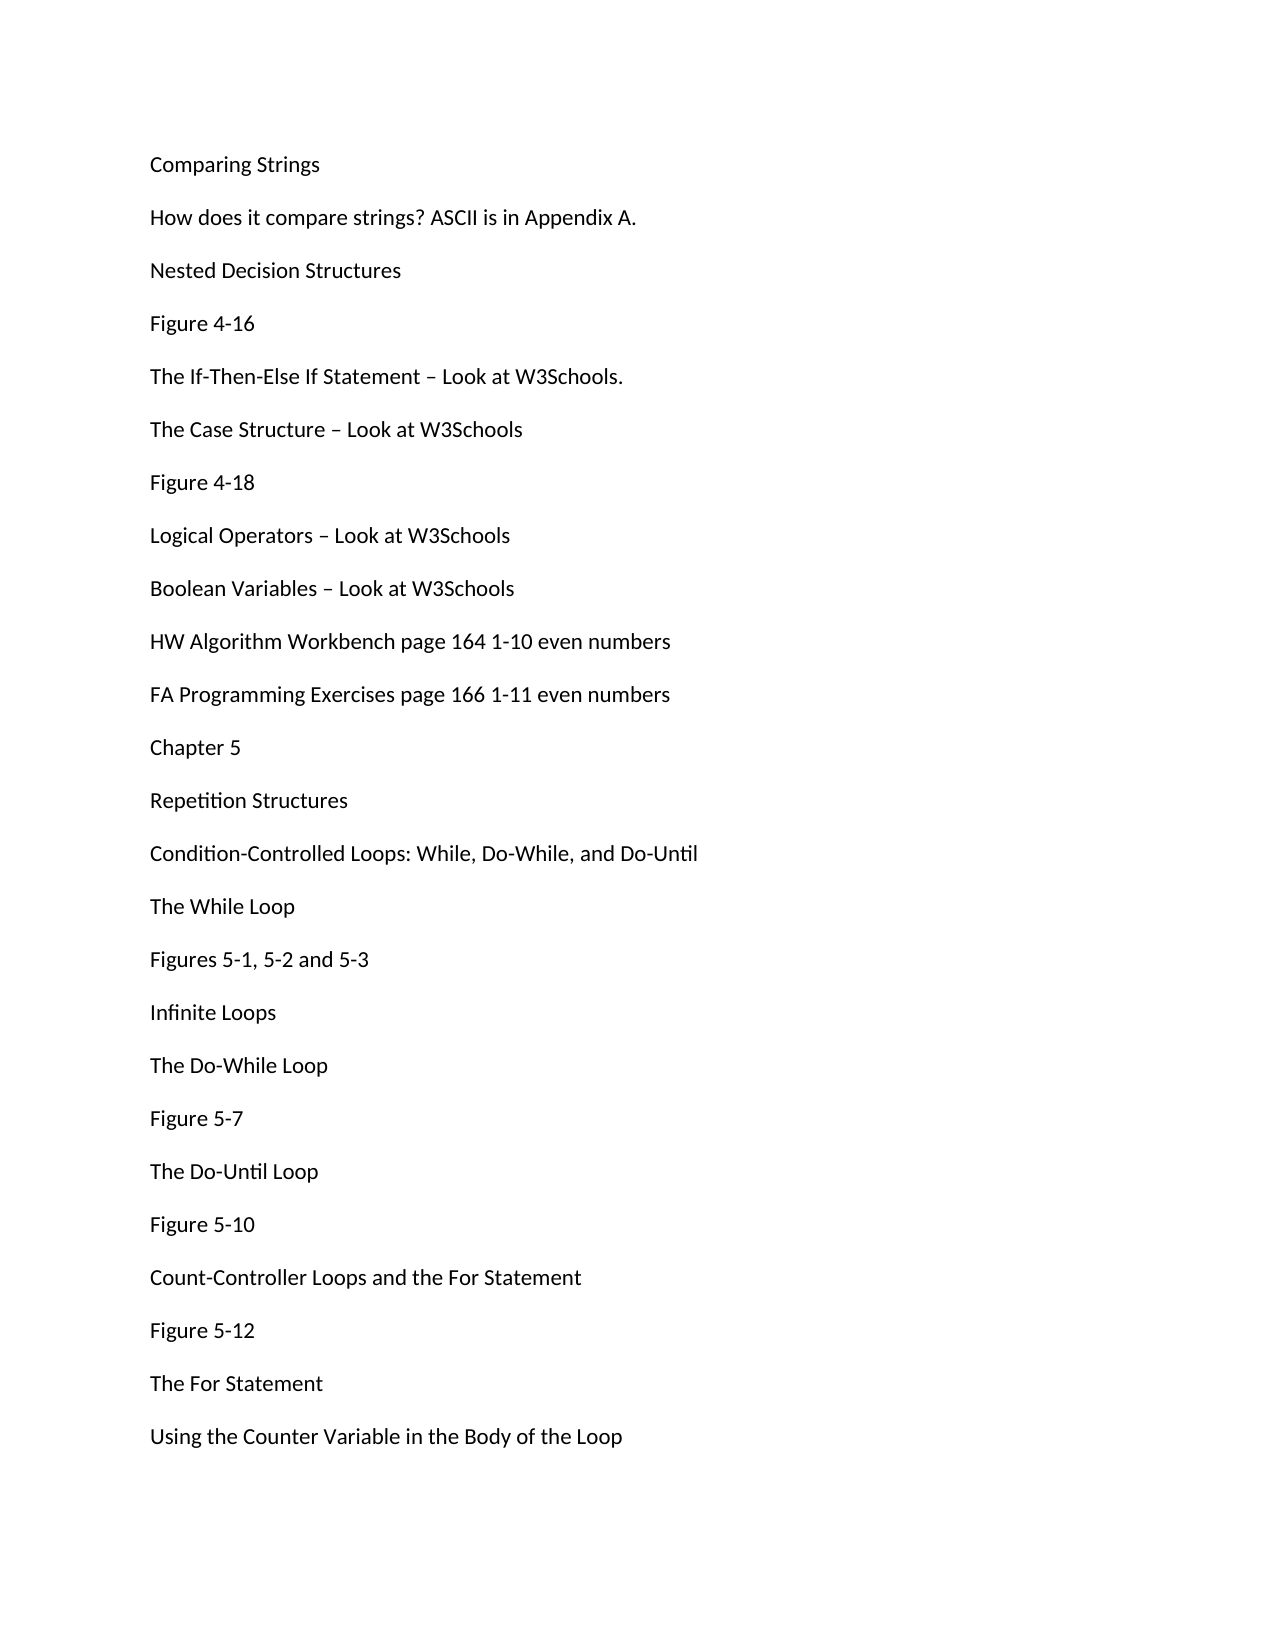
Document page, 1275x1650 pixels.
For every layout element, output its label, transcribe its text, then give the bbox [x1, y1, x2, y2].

text Figure 4-18 [150, 468, 1125, 496]
text Figures 5-1, 5-2 and 5-3 [150, 945, 1125, 973]
text HW Algorithm Workbench page 164 1-10 even numbers [150, 627, 1125, 655]
text Figure 4-16 [150, 309, 1125, 337]
text Infinite Loops [150, 998, 1125, 1026]
text Figure 5-10 [150, 1210, 1125, 1238]
text Boolean Variables – Look at W3Schools [150, 574, 1125, 602]
text How does it compare strings? ASCII is in Appendix A. [150, 203, 1125, 231]
text Logical Operators – Look at W3Schools [150, 521, 1125, 549]
text Condition-Controlled Loops: While, Do-While, and Do-Until [150, 839, 1125, 867]
text The Do-While Loop [150, 1051, 1125, 1079]
text Figure 5-12 [150, 1316, 1125, 1344]
text Figure 5-7 [150, 1104, 1125, 1132]
text The While Loop [150, 892, 1125, 920]
text Nested Decision Structures [150, 256, 1125, 284]
text Chapter 5 [150, 733, 1125, 761]
text The If-Then-Else If Statement – Look at W3Schools. [150, 362, 1125, 390]
text Using the Counter Variable in the Body of the Loop [150, 1422, 1125, 1451]
text Count-Controller Loops and the For Statement [150, 1263, 1125, 1291]
text FA Programming Exercises page 166 1-11 even numbers [150, 680, 1125, 708]
text The Case Structure – Look at W3Schools [150, 415, 1125, 443]
text Comparing Strings [150, 150, 1125, 178]
text The Do-Until Loop [150, 1157, 1125, 1185]
text Repetition Structures [150, 786, 1125, 814]
text The For Statement [150, 1369, 1125, 1397]
